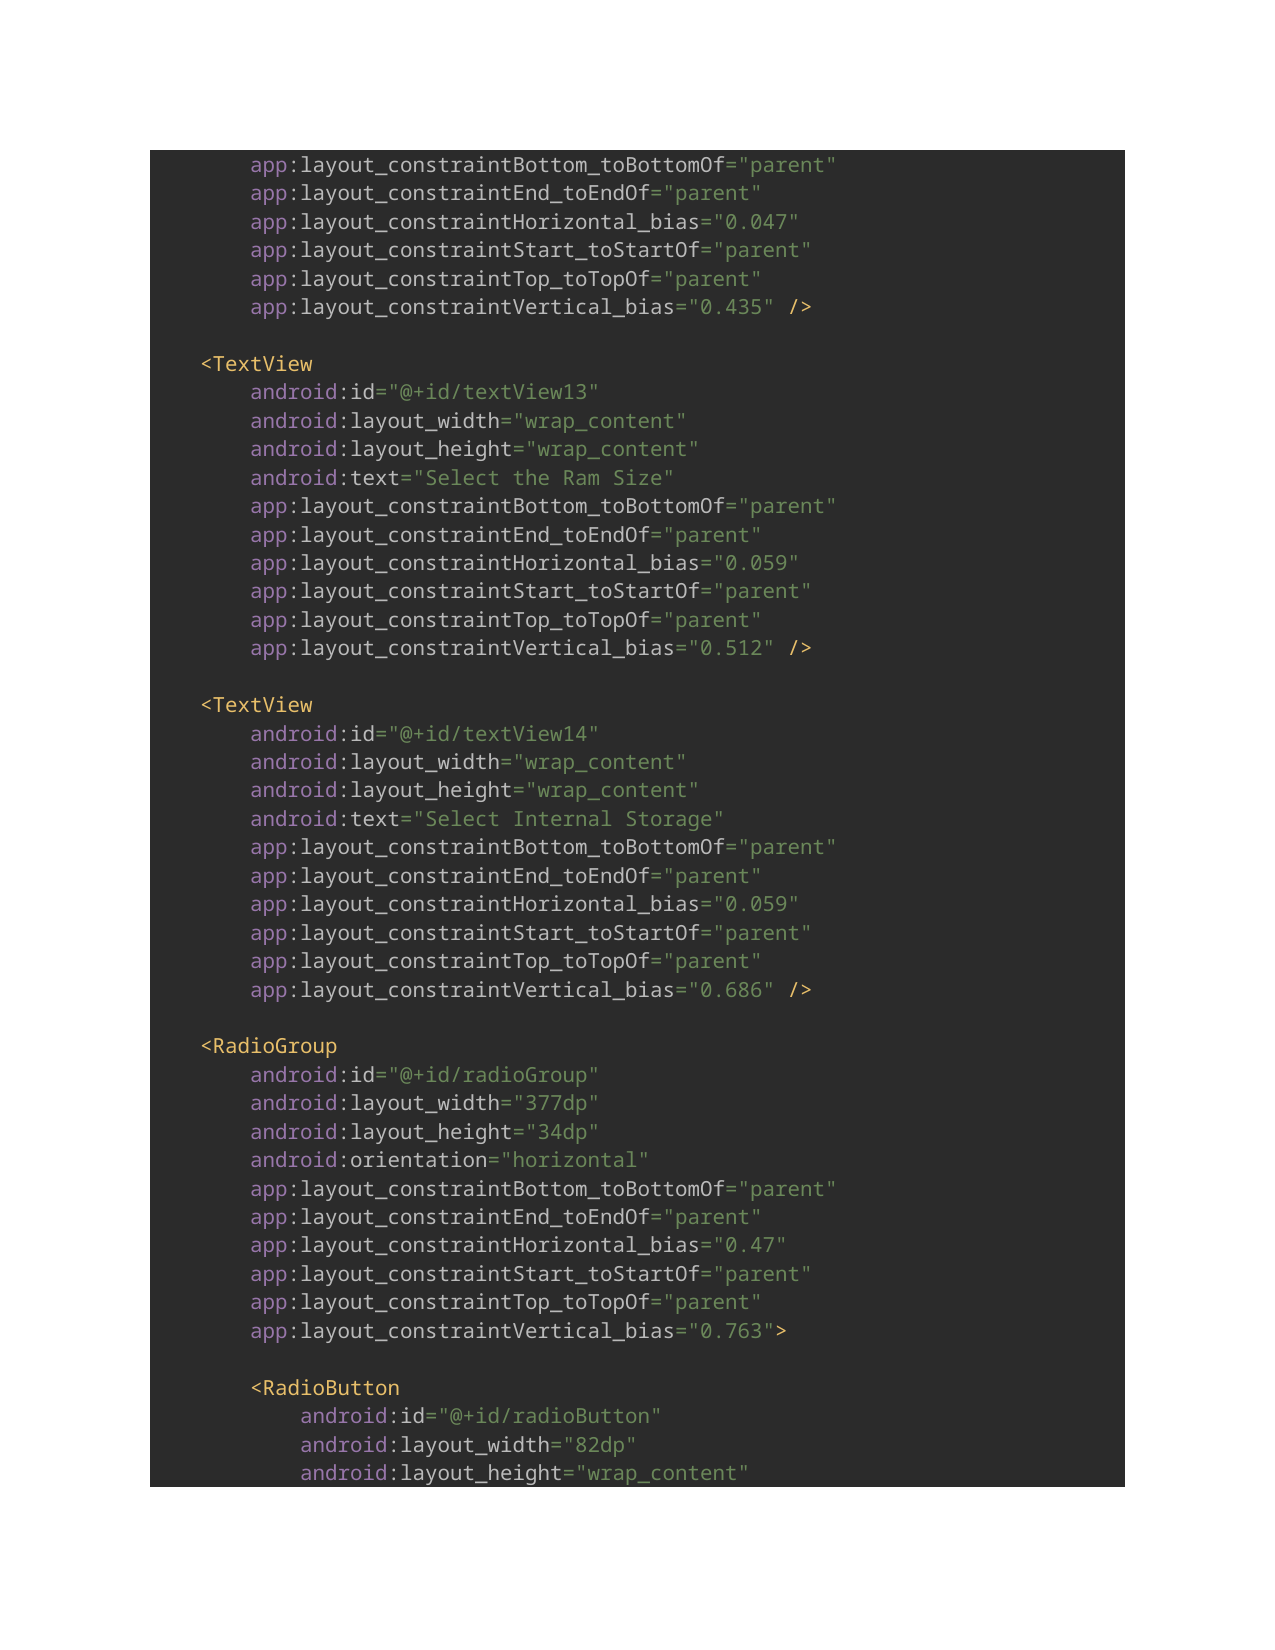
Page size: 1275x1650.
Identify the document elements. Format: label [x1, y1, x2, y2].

text [150, 150, 1125, 1487]
